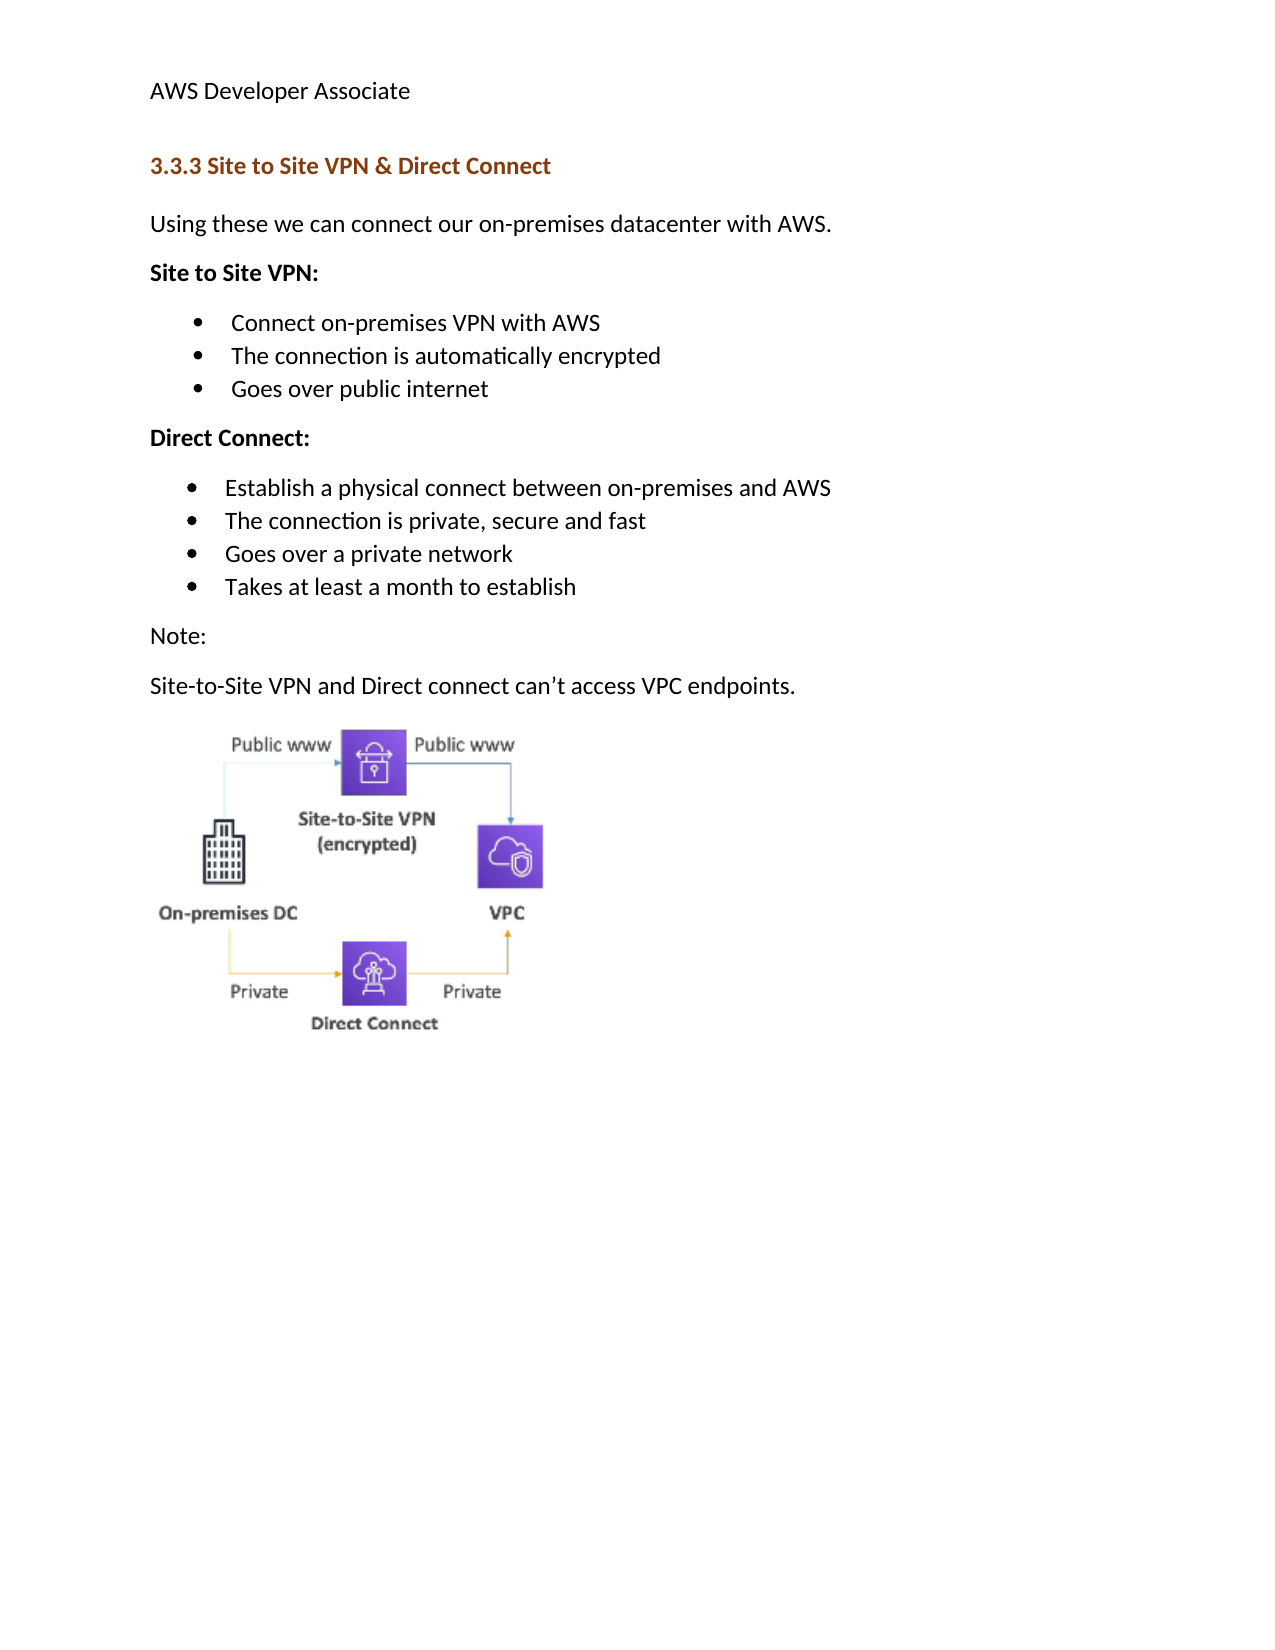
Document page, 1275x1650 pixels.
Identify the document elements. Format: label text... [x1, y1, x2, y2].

text Note: [150, 620, 1125, 651]
picture [150, 719, 550, 1039]
text Direct Connect: [150, 422, 1125, 453]
list The connection is private, secure and fast [187, 505, 1125, 536]
list Takes at least a month to establish [187, 571, 1125, 601]
list Establish a physical connect between on-premises and AWS [187, 472, 1125, 503]
text Using these we can connect our on-premises datacenter with AWS. [150, 208, 1125, 238]
list Goes over public internet [194, 373, 1125, 403]
subtitle Site to Site VPN & Direct Connect [150, 150, 1125, 181]
list Goes over a private network [187, 538, 1125, 568]
list The connection is automatically encrypted [194, 340, 1125, 371]
text Site to Site VPN: [150, 257, 1125, 288]
list Connect on-premises VPN with AWS [194, 307, 1125, 338]
text Site-to-Site VPN and Direct connect can’t access VPC endpoints. [150, 670, 1125, 701]
